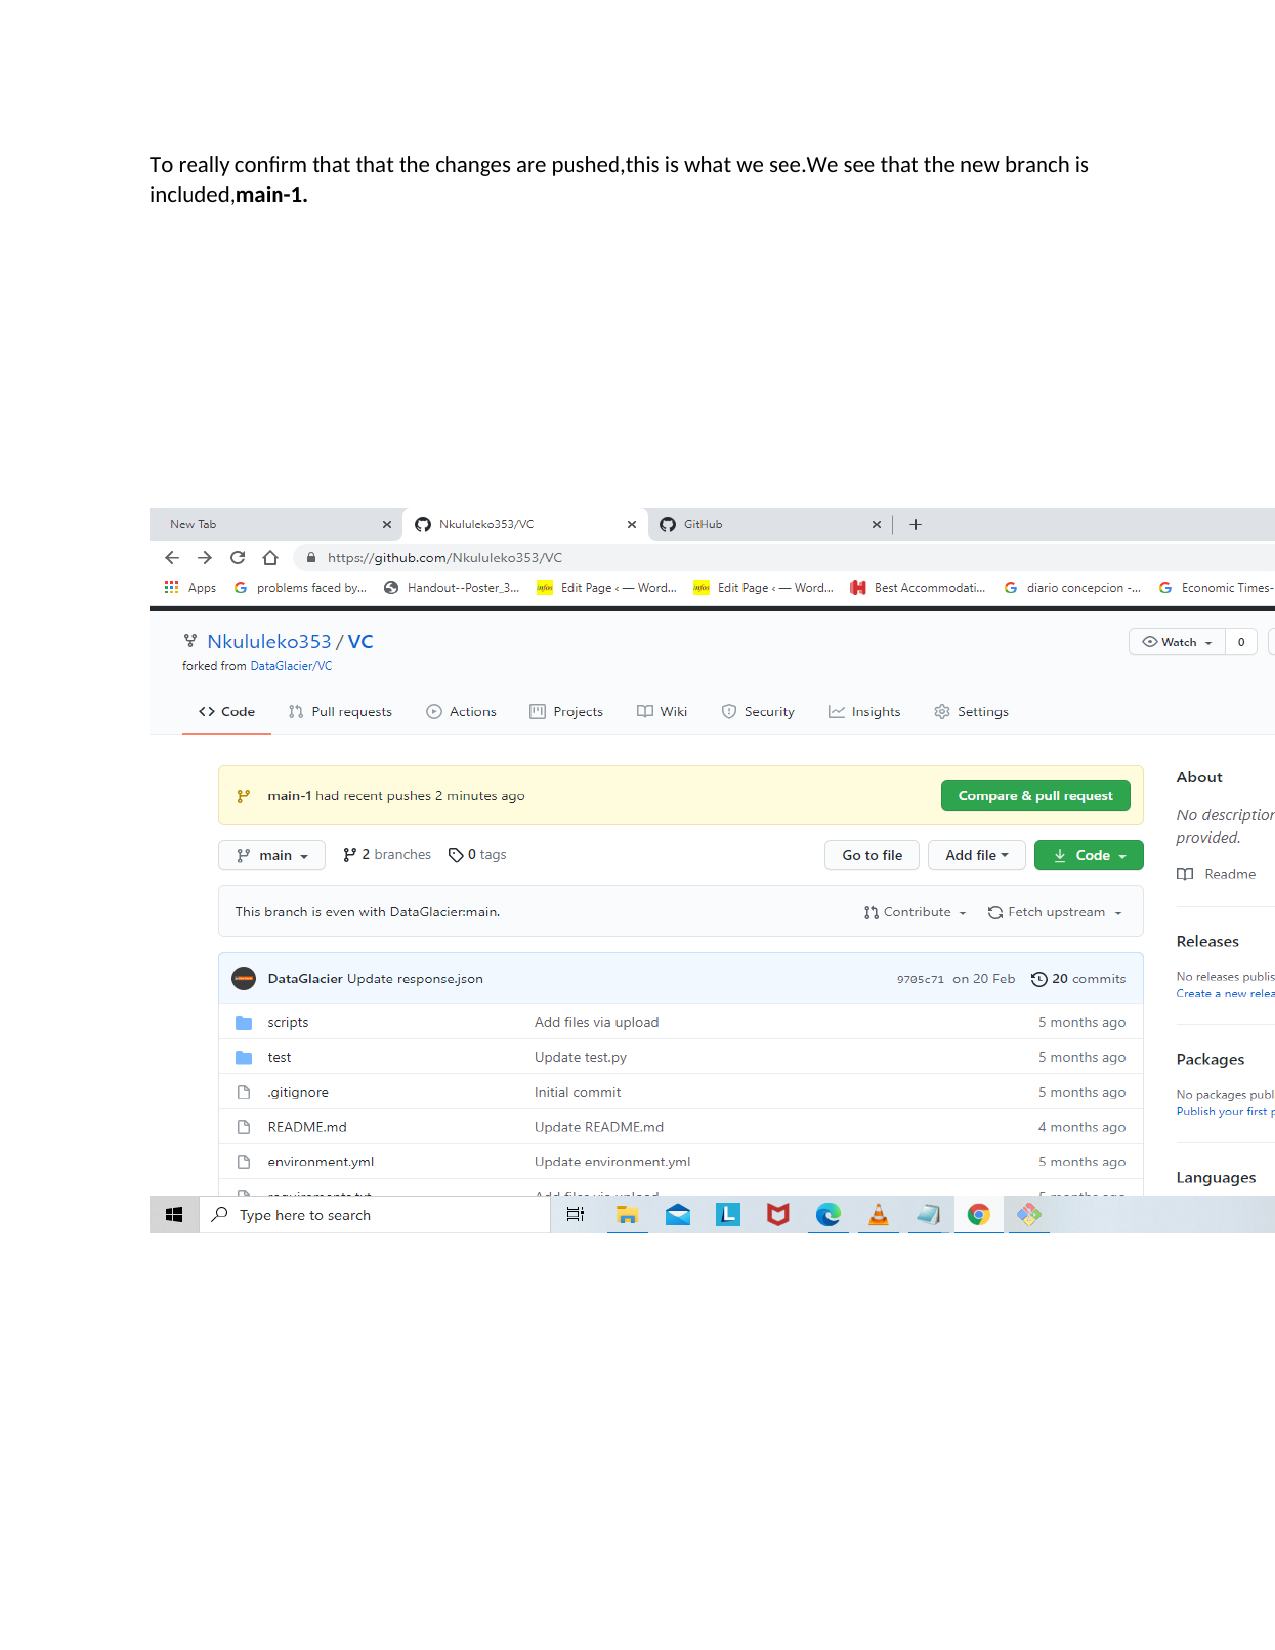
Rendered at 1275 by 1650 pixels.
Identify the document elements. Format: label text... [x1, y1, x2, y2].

picture [150, 508, 1275, 1233]
text To really confirm that that the changes are pushed,this is what we see.We see that the new branch is included,main-1. [150, 150, 1125, 208]
